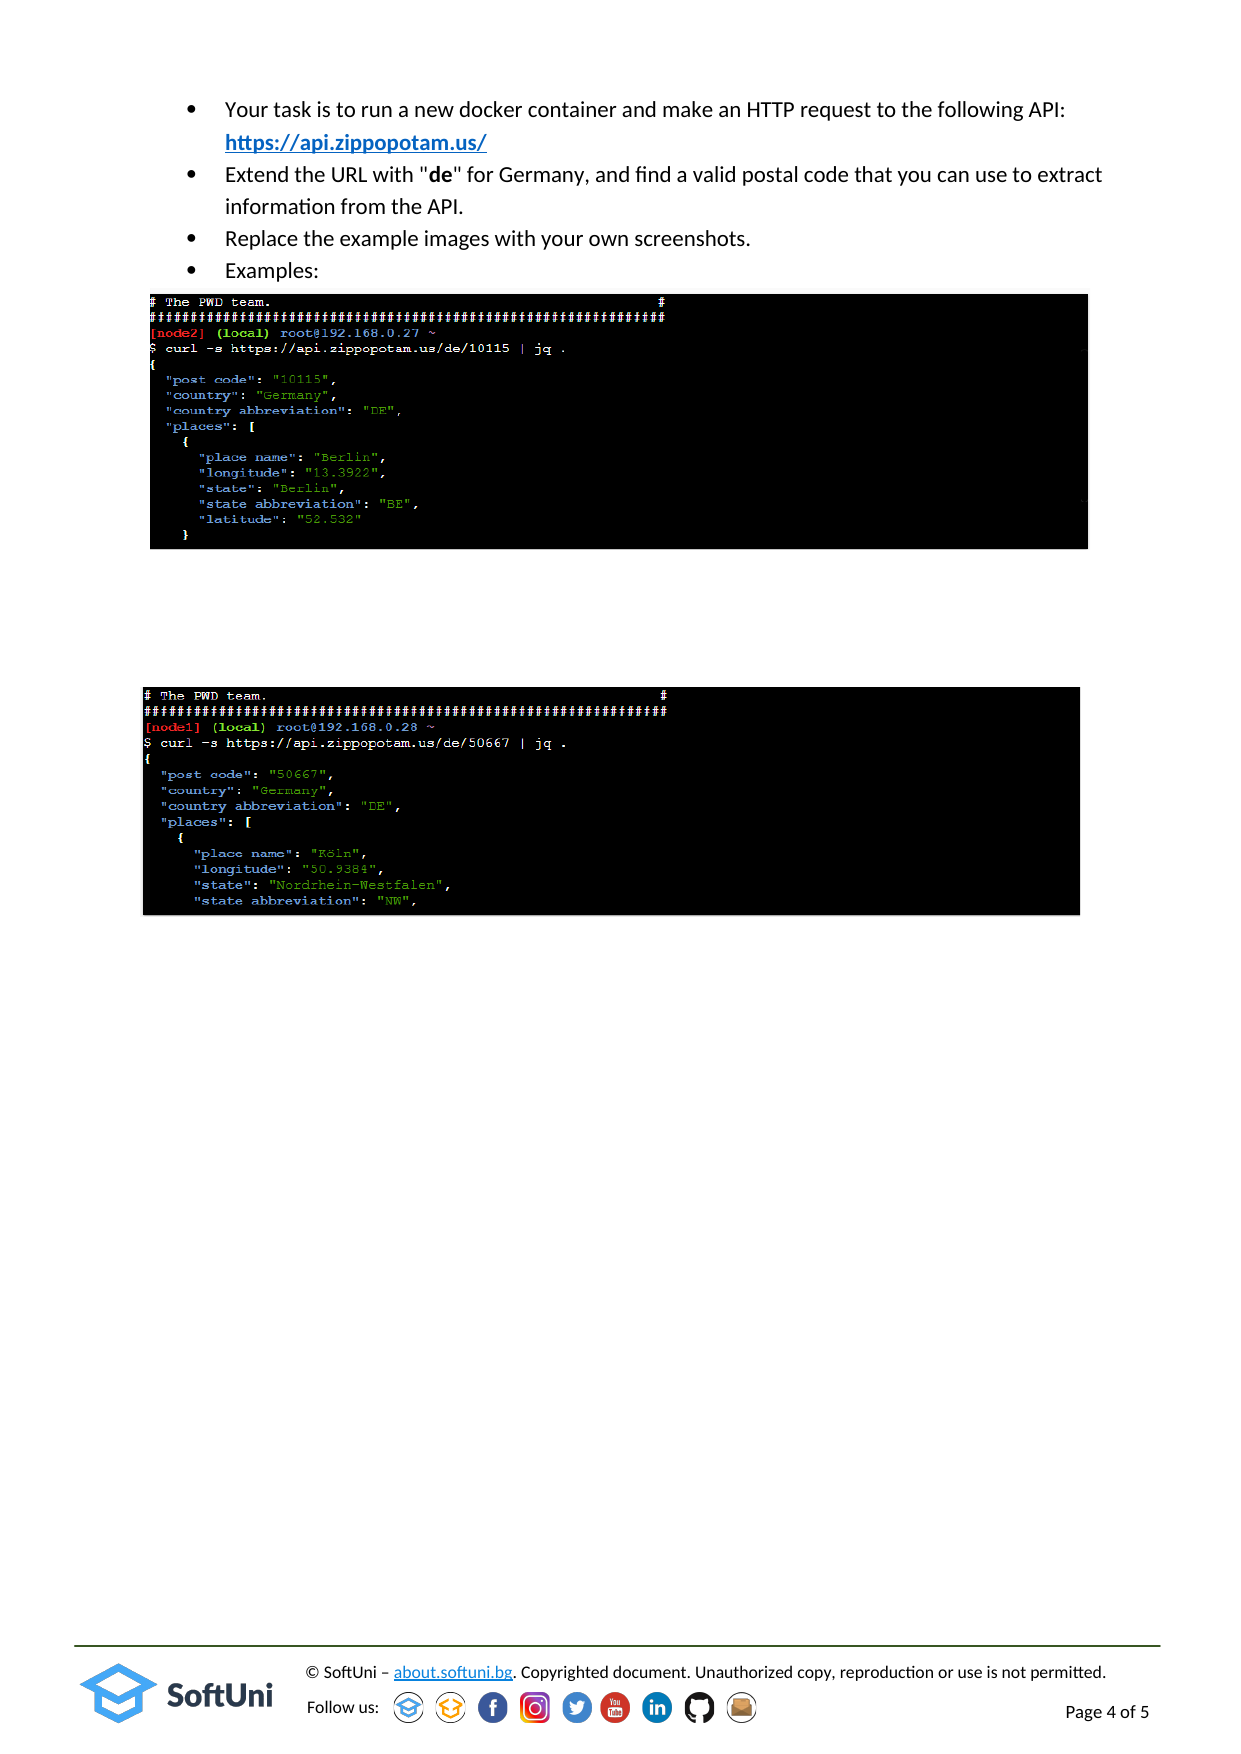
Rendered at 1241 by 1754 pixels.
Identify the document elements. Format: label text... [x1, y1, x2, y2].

picture [600, 1692, 630, 1723]
picture [73, 1658, 279, 1729]
picture [562, 1692, 592, 1723]
picture [684, 1692, 715, 1723]
picture [140, 687, 1081, 917]
list Extend the URL with "de" for Germany, and find a valid postal code that you can use to extract information from the API. [187, 160, 1165, 220]
list Replace the example images with your own screenshots. [187, 224, 1165, 252]
picture [150, 288, 1091, 550]
picture [435, 1692, 466, 1723]
list Your task is to run a new docker container and make an HTTP request to the following API: https://api.zippopotam.us/ [187, 95, 1165, 156]
picture [478, 1692, 508, 1723]
picture [663, 1692, 672, 1701]
picture [656, 1705, 665, 1714]
picture [393, 1692, 424, 1723]
picture [642, 1714, 651, 1723]
picture [520, 1692, 550, 1723]
picture [726, 1692, 757, 1723]
picture [663, 1714, 672, 1723]
list Examples: [187, 256, 1165, 284]
picture [642, 1692, 651, 1701]
